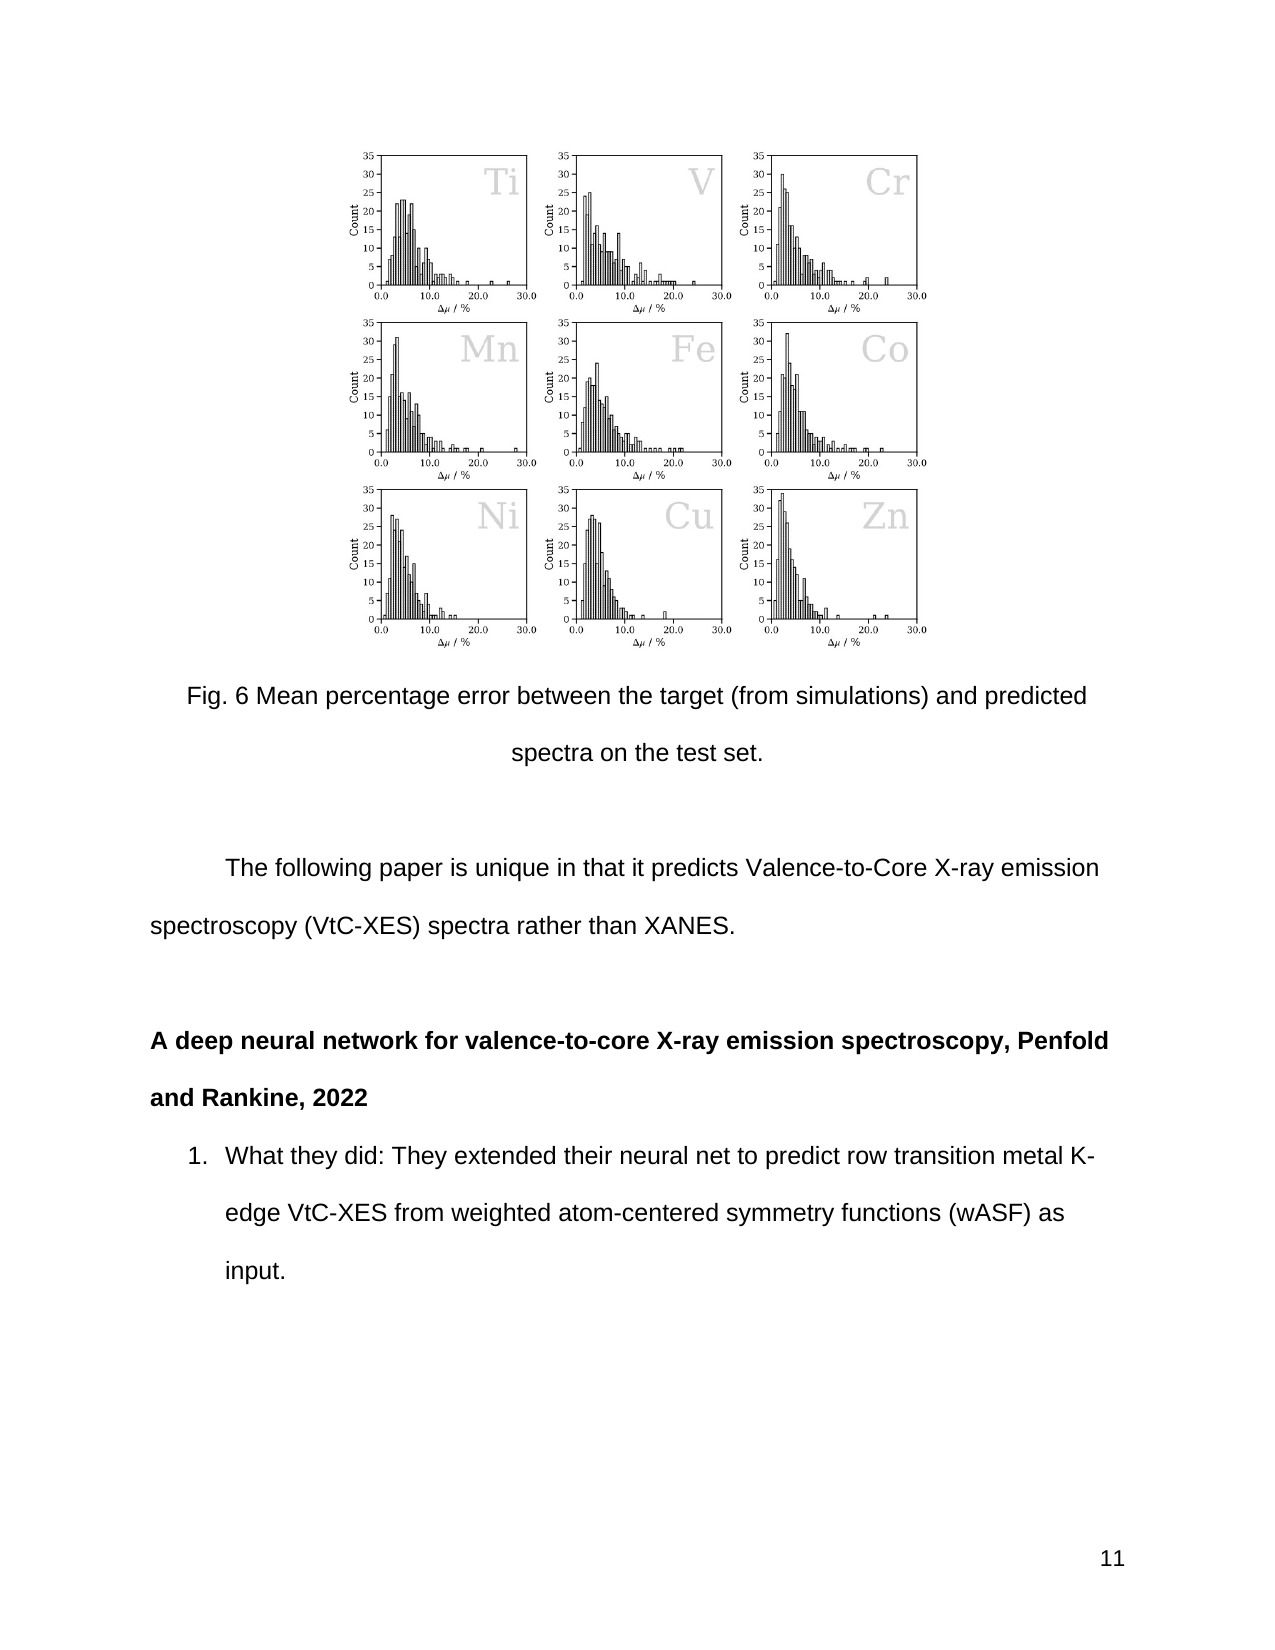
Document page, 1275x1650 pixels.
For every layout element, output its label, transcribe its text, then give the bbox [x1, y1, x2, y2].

text The following paper is unique in that it predicts Valence-to-Core X-ray emission spectroscopy (VtC-XES) spectra rather than XANES. [150, 853, 1125, 939]
text Fig. 6 Mean percentage error between the target (from simulations) and predicted spectra on the test set. [150, 681, 1125, 767]
list What they did: They extended their neural net to predict row transition metal K-edge VtC-XES from weighted atom-centered symmetry functions (wASF) as input. [187, 1141, 1125, 1284]
picture [340, 150, 935, 655]
text A deep neural network for valence-to-core X-ray emission spectroscopy, Penfold and Rankine, 2022 [150, 1026, 1125, 1112]
